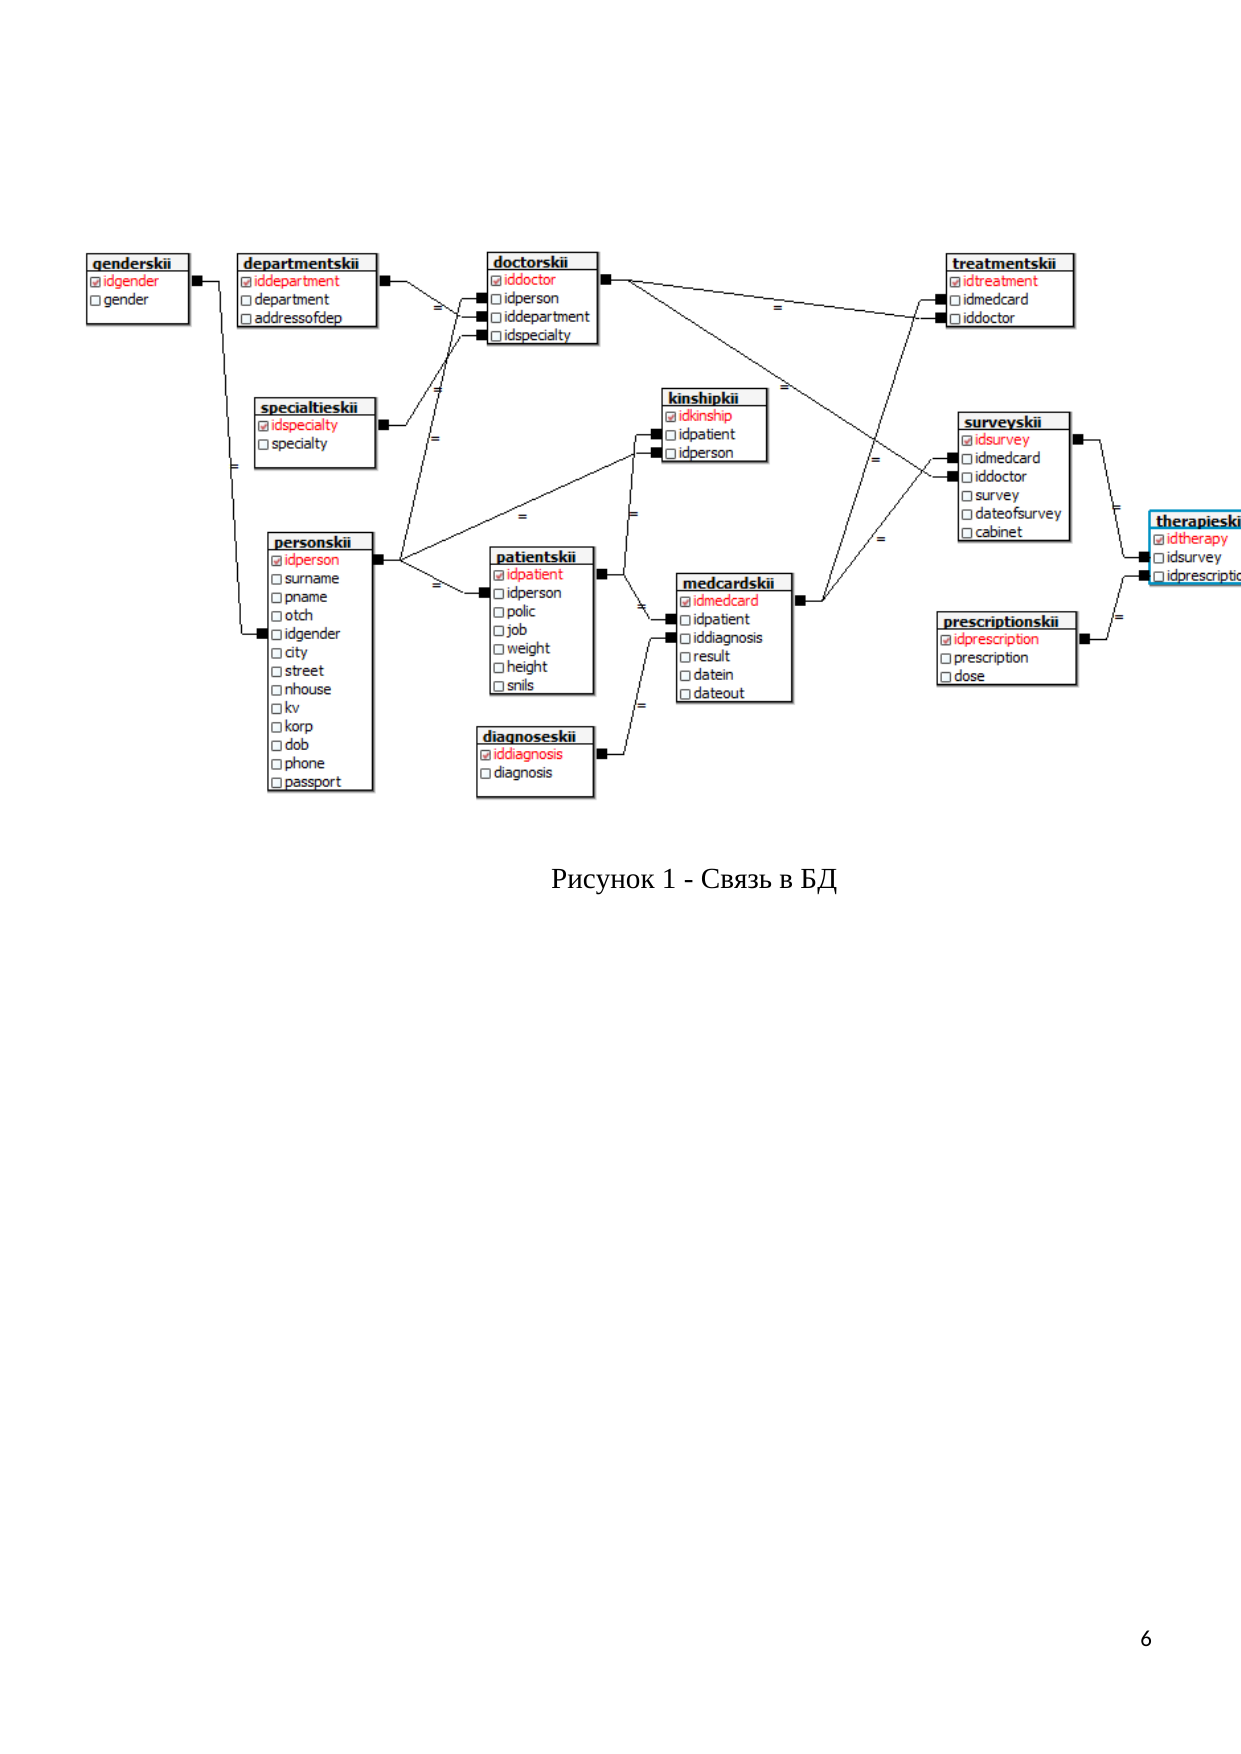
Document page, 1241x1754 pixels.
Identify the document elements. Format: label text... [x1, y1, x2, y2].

picture [1151, 512, 1241, 582]
picture [73, 240, 1241, 831]
text Рисунок 1 - Связь в БД [177, 861, 1152, 895]
